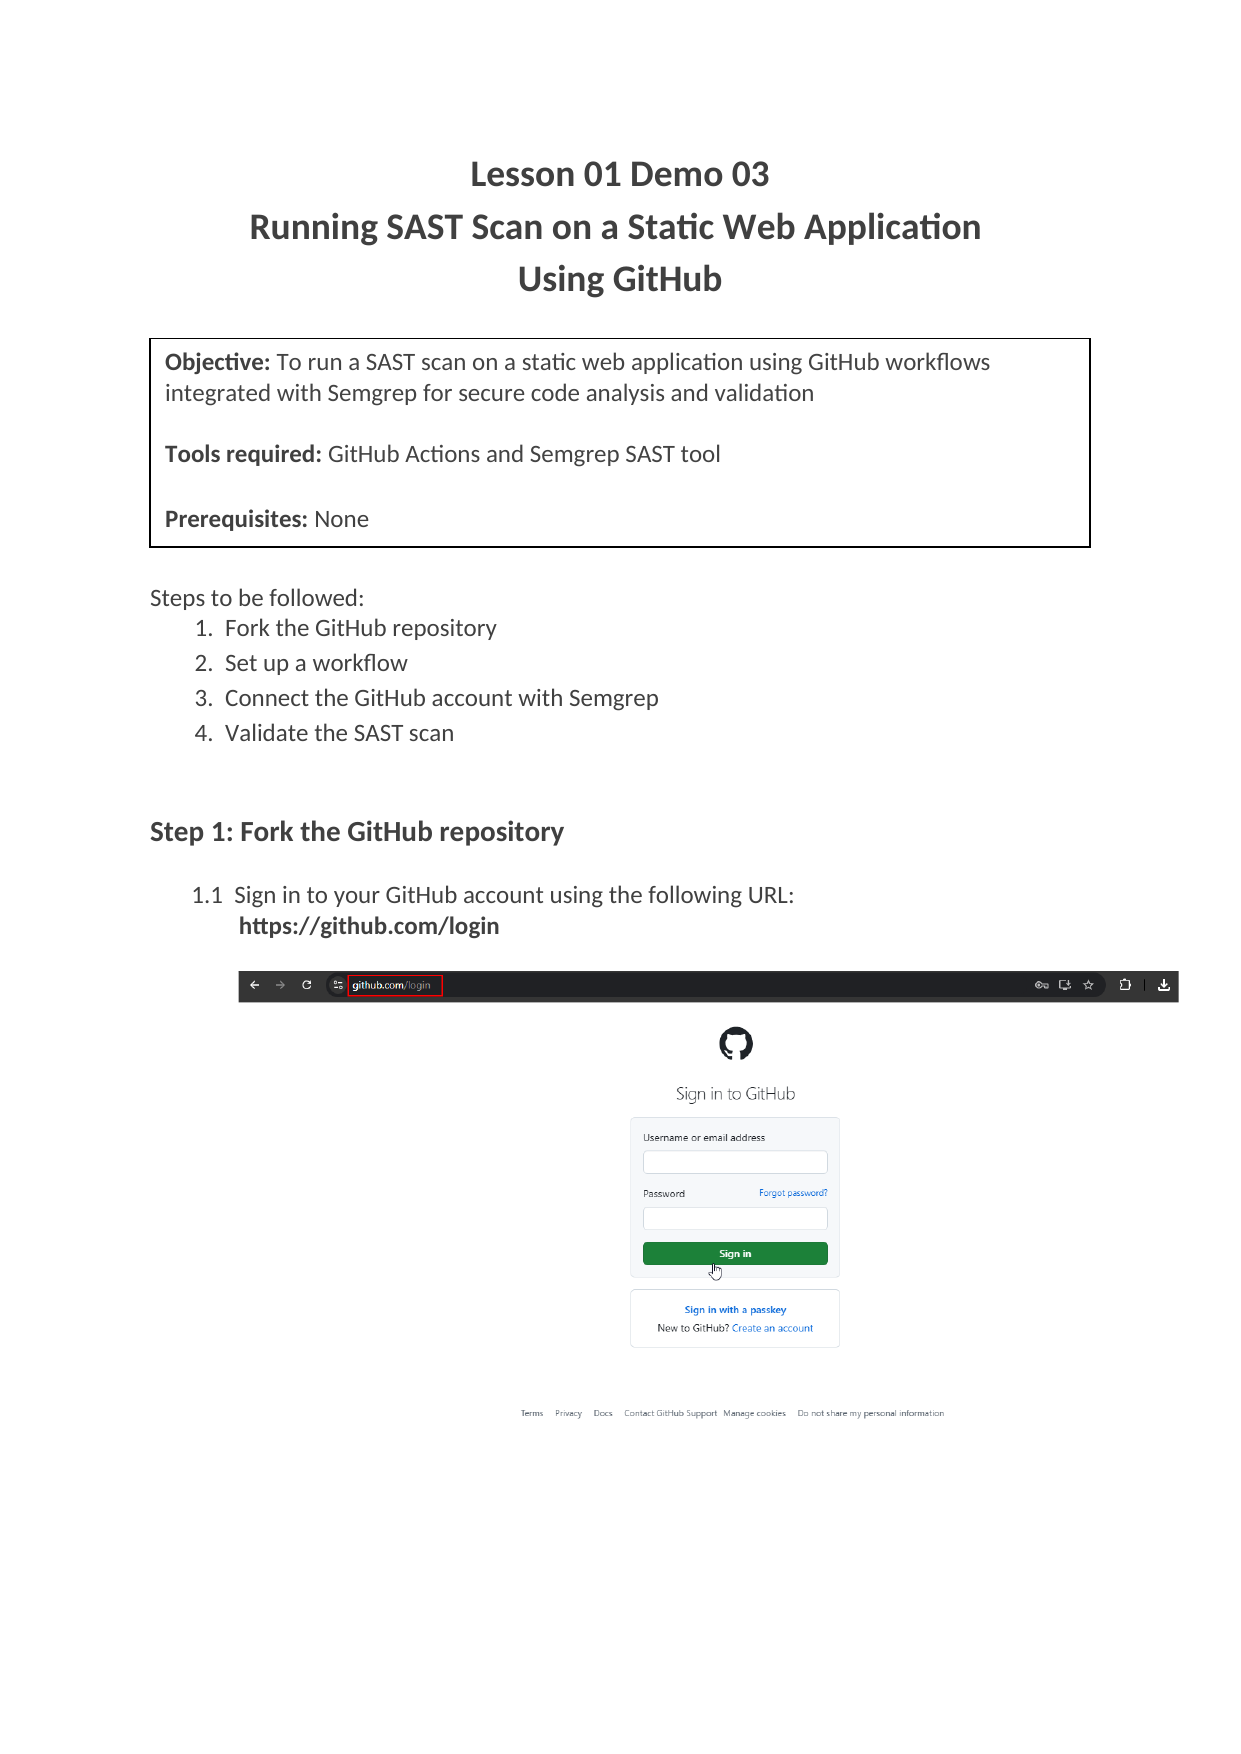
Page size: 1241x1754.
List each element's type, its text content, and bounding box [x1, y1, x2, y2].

list Fork the GitHub repository [194, 612, 1090, 643]
list Validate the SAST scan [194, 717, 1090, 748]
text Step 1: Fork the GitHub repository [150, 813, 1090, 849]
list Sign in to your GitHub account using the following URL: https://github.com/login [191, 879, 1090, 941]
picture [238, 971, 1179, 1437]
list Set up a workflow [194, 647, 1090, 678]
text Steps to be followed: [150, 582, 1090, 612]
list Connect the GitHub account with Semgrep [194, 682, 1090, 713]
text Running SAST Scan on a Static Web Application Using GitHub [150, 203, 1090, 301]
text Lesson 01 Demo 03 [150, 150, 1090, 196]
